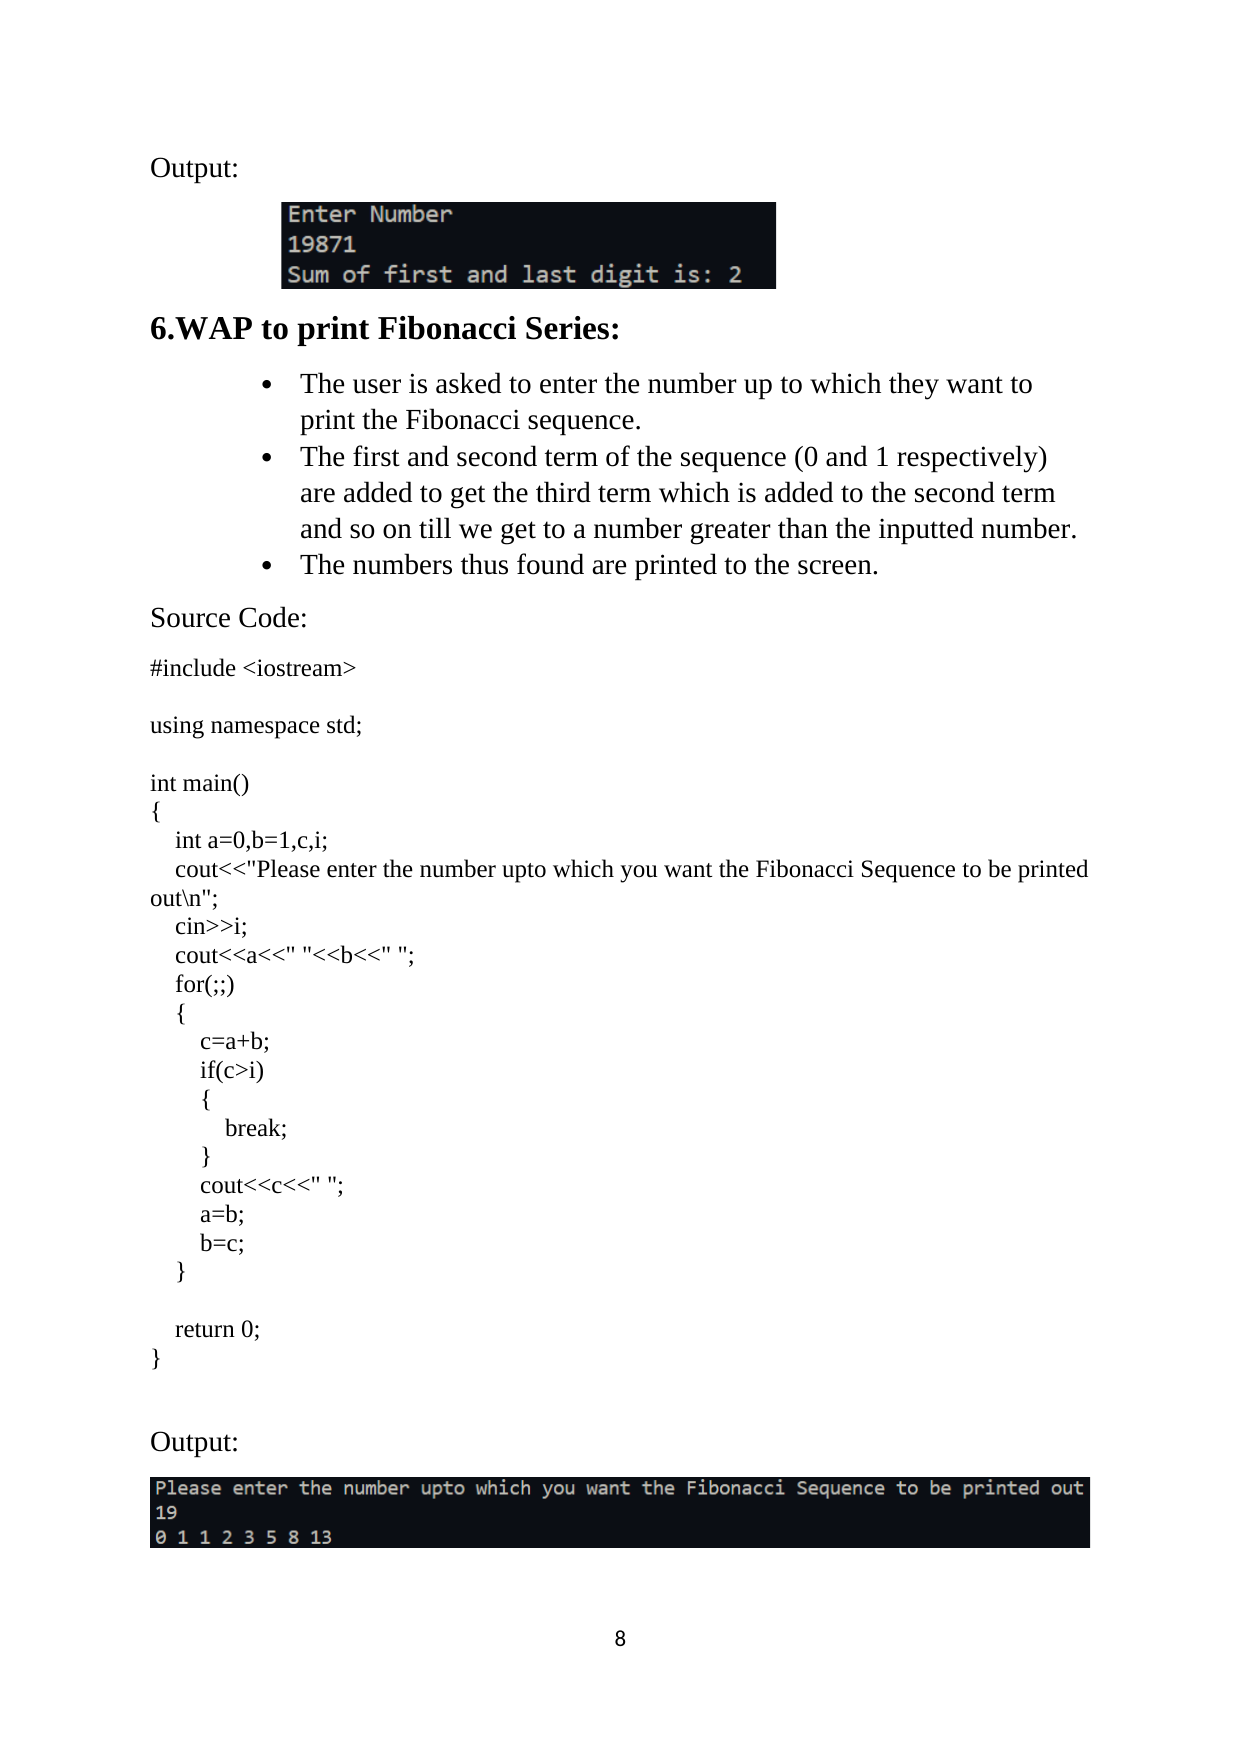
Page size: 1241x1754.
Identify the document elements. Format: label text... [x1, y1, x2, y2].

text #include <iostream> [150, 653, 1090, 681]
text } [150, 1343, 1090, 1371]
text Output: [150, 150, 1090, 183]
text Output: [150, 1424, 1090, 1458]
text cin>>i; [150, 911, 1090, 940]
text { [150, 1084, 1090, 1113]
text a=b; [150, 1199, 1090, 1228]
text } [150, 1141, 1090, 1170]
text if(c>i) [150, 1055, 1090, 1084]
text cout<<a<<" "<<b<<" "; [150, 940, 1090, 969]
text return 0; [150, 1314, 1090, 1343]
text int main() [150, 768, 1090, 796]
list The user is asked to enter the number up to which they want to print the Fibonacci sequence. [262, 366, 1090, 436]
text cout<<c<<" "; [150, 1170, 1090, 1199]
text b=c; [150, 1228, 1090, 1256]
text 6.WAP to print Fibonacci Series: [150, 308, 1090, 347]
text { [150, 998, 1090, 1026]
text for(;;) [150, 969, 1090, 998]
text Source Code: [150, 600, 1090, 633]
text int a=0,b=1,c,i; [150, 825, 1090, 854]
text cout<<"Please enter the number upto which you want the Fibonacci Sequence to be printed out\n"; [150, 854, 1090, 911]
list The first and second term of the sequence (0 and 1 respectively) are added to get the third term which is added to the second term and so on till we get to a number greater than the inputted number. [262, 439, 1090, 544]
text c=a+b; [150, 1026, 1090, 1055]
text } [150, 1256, 1090, 1285]
text { [150, 796, 1090, 825]
text break; [150, 1113, 1090, 1141]
text using namespace std; [150, 710, 1090, 739]
list The numbers thus found are printed to the screen. [262, 547, 1090, 581]
